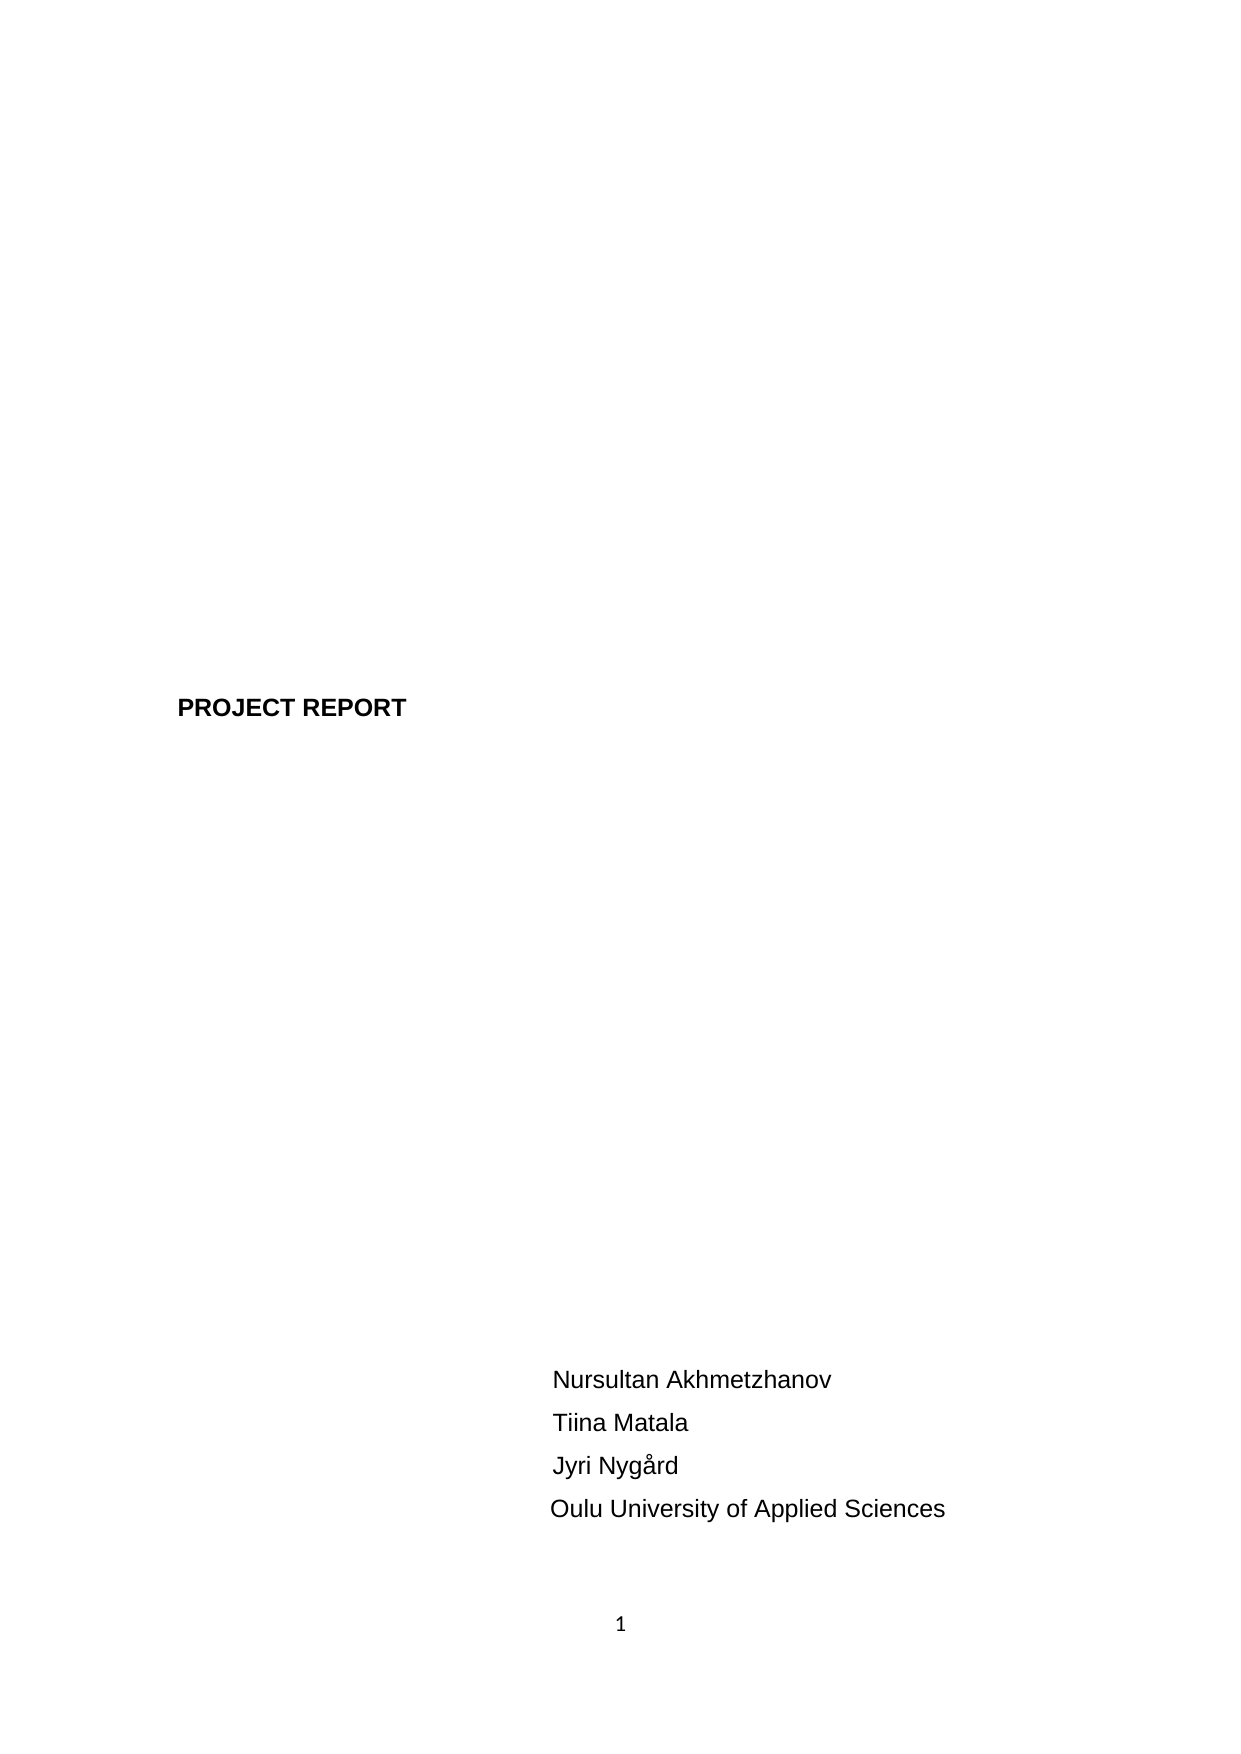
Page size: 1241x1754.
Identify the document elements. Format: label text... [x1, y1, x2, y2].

text Nursultan Akhmetzhanov [477, 1364, 1063, 1393]
text Jyri Nygård [177, 1451, 1063, 1479]
text PROJECT REPORT [177, 693, 1063, 721]
text Oulu University of Applied Sciences [177, 1494, 1063, 1523]
text Tiina Matala [177, 1408, 1063, 1436]
